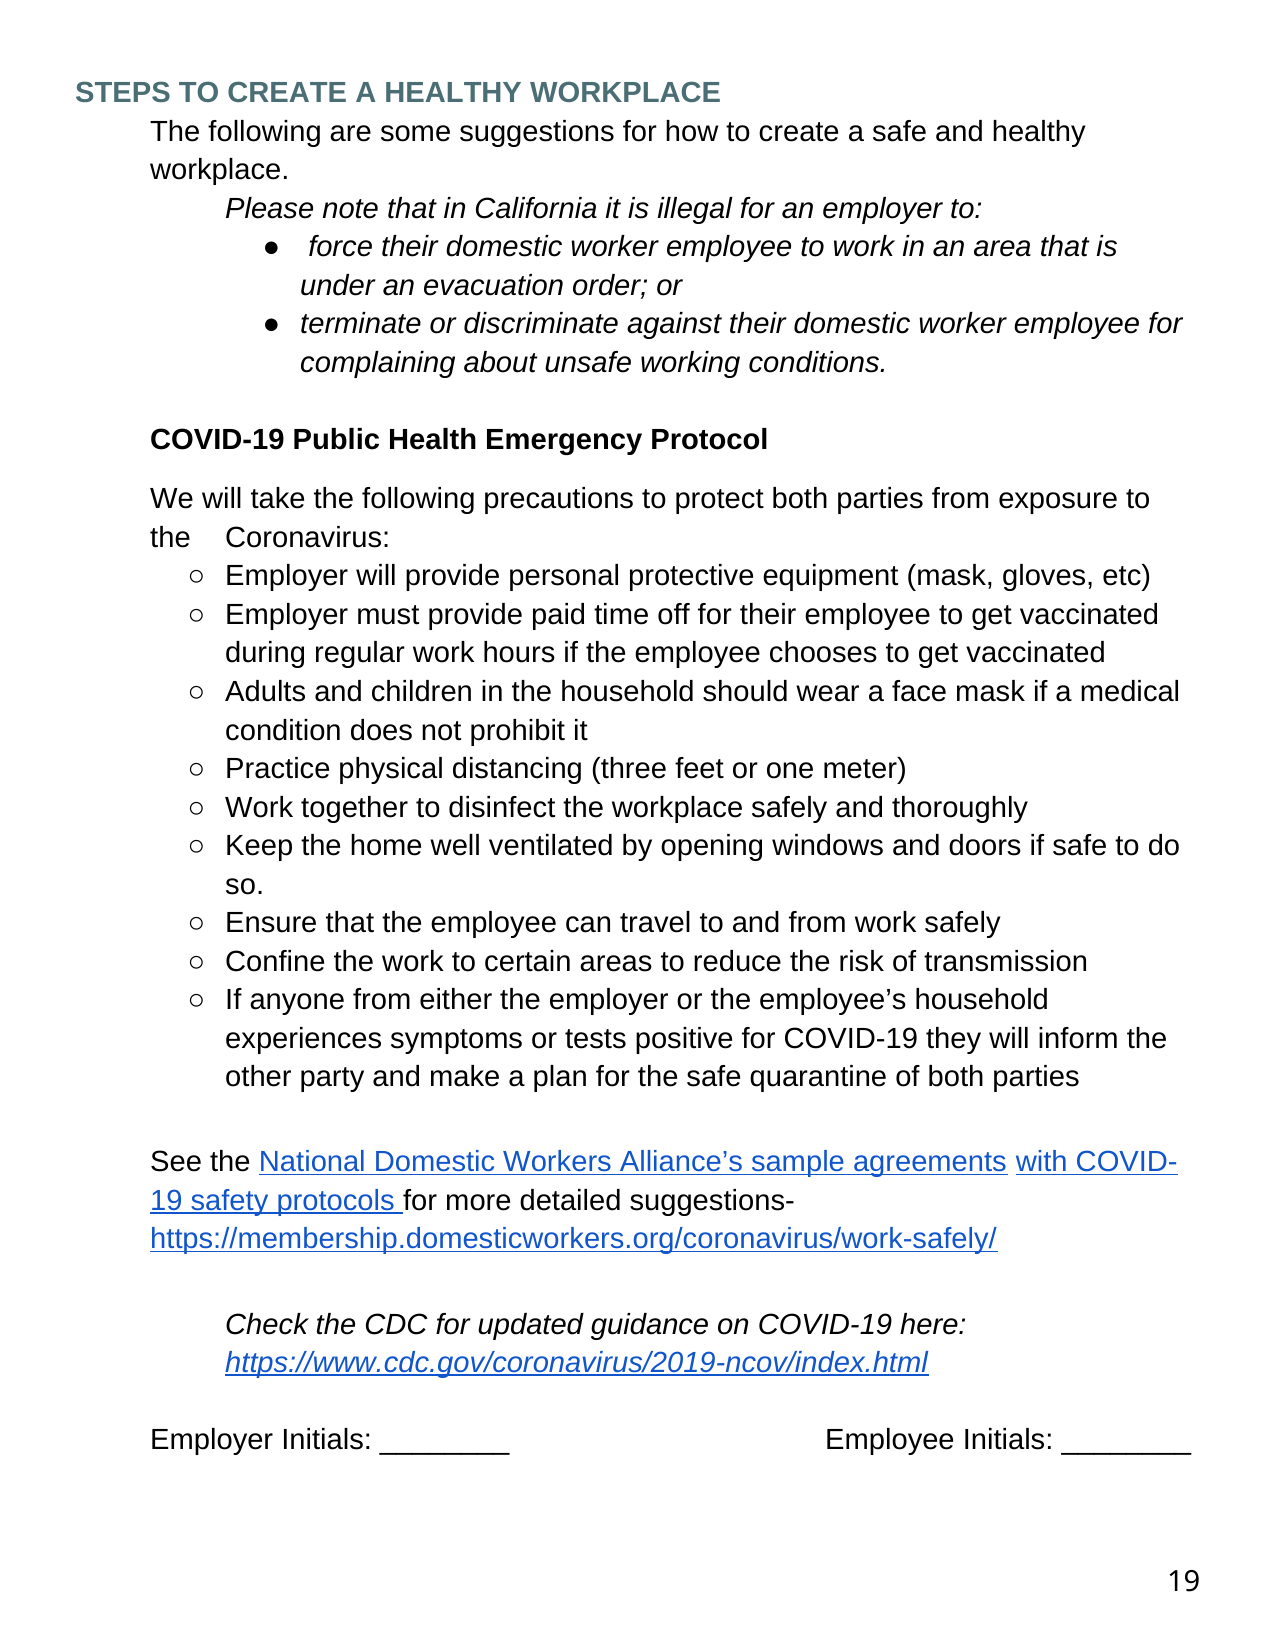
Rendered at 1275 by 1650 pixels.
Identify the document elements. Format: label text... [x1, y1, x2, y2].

text Please note that in California it is illegal for an employer to: [225, 191, 1200, 224]
list Employer must provide paid time off for their employee to get vaccinated during regular work hours if the employee chooses to get vaccinated [187, 597, 1200, 669]
list Confine the work to certain areas to reduce the risk of transmission [187, 944, 1200, 977]
text We will take the following precautions to protect both parties from exposure to the Coronavirus: [150, 481, 1200, 553]
subtitle STEPS TO CREATE A HEALTHY WORKPLACE [75, 75, 1200, 108]
text The following are some suggestions for how to create a safe and healthy workplace. [150, 113, 1200, 186]
list Keep the home well ventilated by opening windows and doors if safe to do so. [187, 828, 1200, 900]
list Work together to disinfect the workplace safely and thoroughly [187, 789, 1200, 823]
subtitle COVID-19 Public Health Emergency Protocol [150, 422, 1200, 455]
text See the National Domestic Workers Alliance’s sample agreements with COVID-19 safety protocols for more detailed suggestions- https://membership.domesticworkers.org/coronavirus/work-safely/ [150, 1144, 1200, 1301]
list Ensure that the employee can travel to and from work safely [187, 905, 1200, 939]
text Employer Initials: ________ Employee Initials: ________ [150, 1422, 1200, 1494]
list Adults and children in the household should wear a face mask if a medical condition does not prohibit it [187, 674, 1200, 746]
text Check the CDC for updated guidance on COVID-19 here: https://www.cdc.gov/coronavirus/2019-ncov/index.html [225, 1307, 1200, 1379]
list If anyone from either the employer or the employee’s household experiences symptoms or tests positive for COVID-19 they will inform the other party and make a plan for the safe quarantine of both parties [187, 982, 1200, 1138]
list Practice physical distancing (three feet or one meter) [187, 751, 1200, 784]
list Employer will provide personal protective equipment (mask, gloves, etc) [187, 558, 1200, 592]
list force their domestic worker employee to work in an area that is under an evacuation order; or [262, 229, 1200, 301]
list terminate or discriminate against their domestic worker employee for complaining about unsafe working conditions. [262, 306, 1200, 378]
